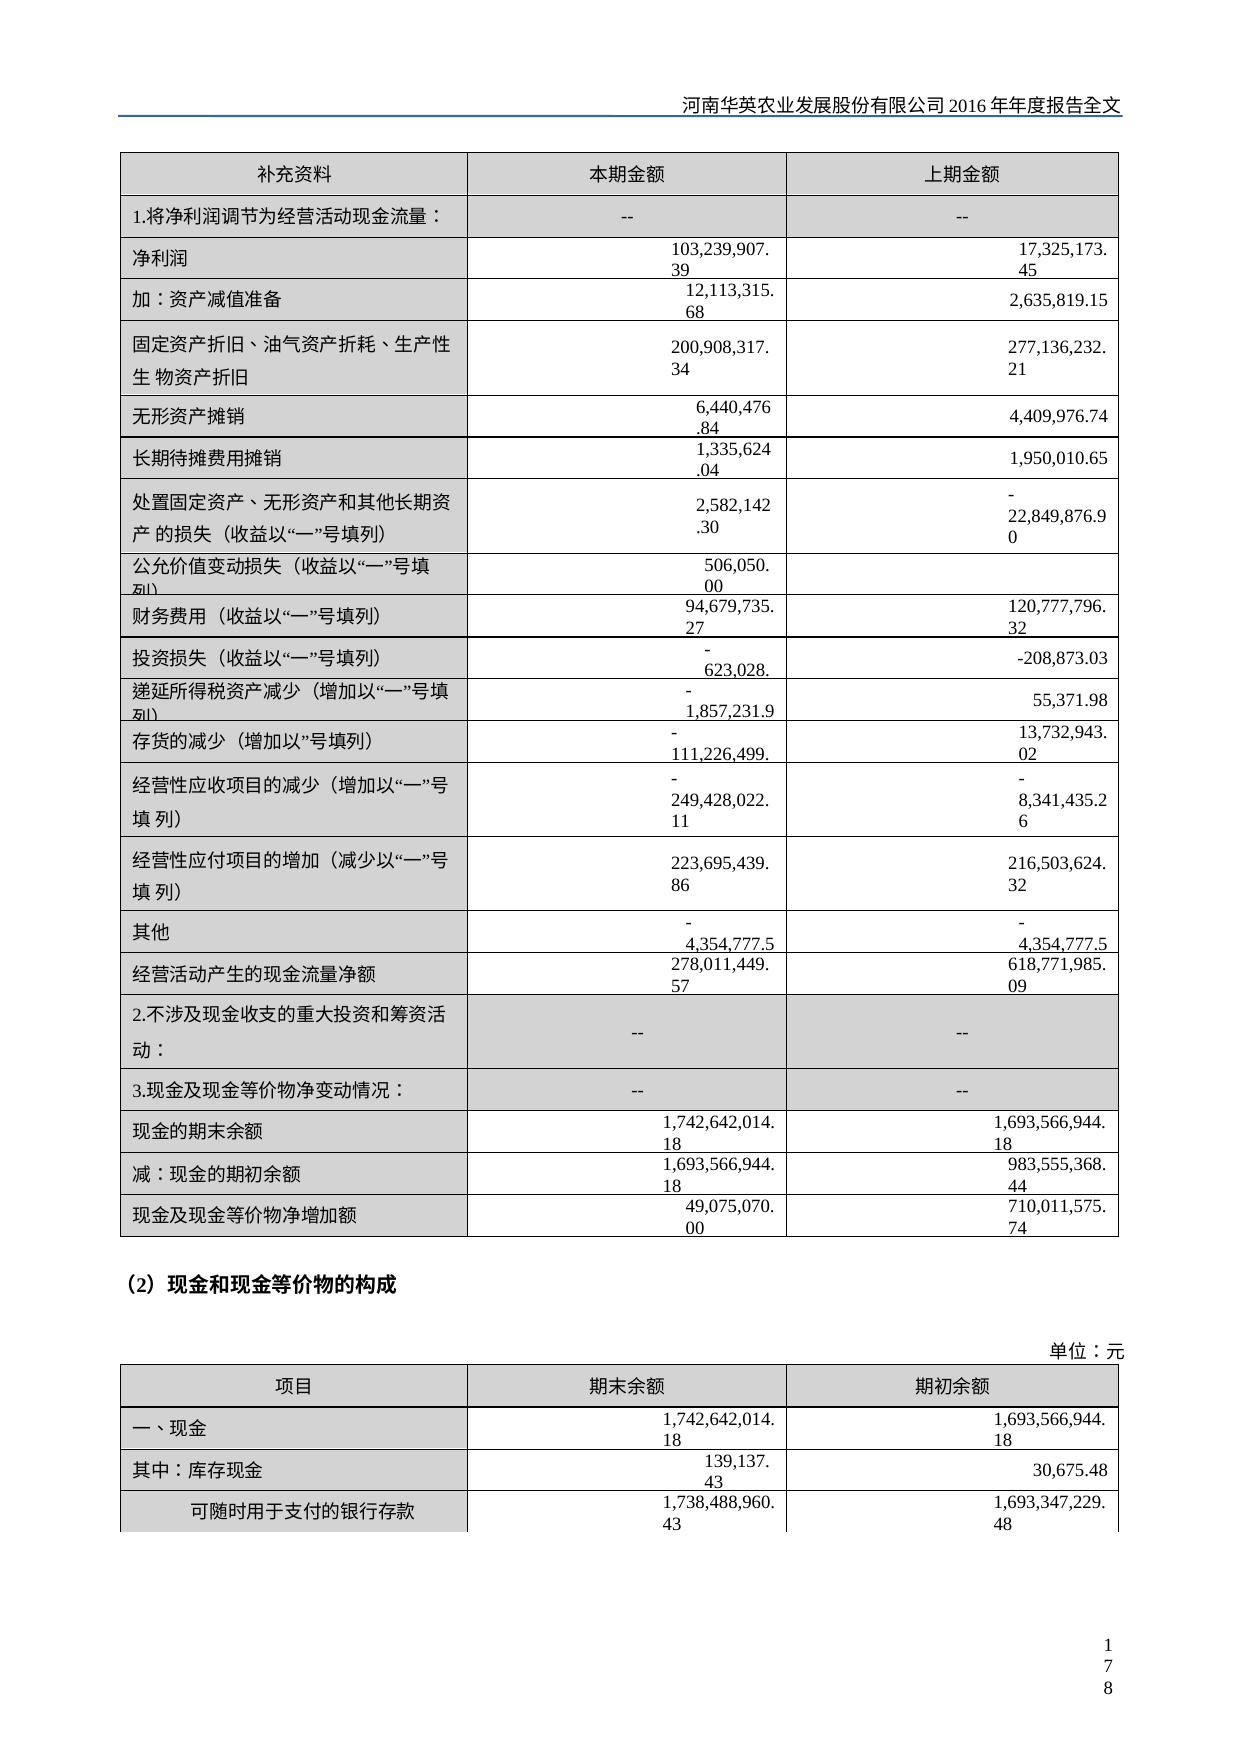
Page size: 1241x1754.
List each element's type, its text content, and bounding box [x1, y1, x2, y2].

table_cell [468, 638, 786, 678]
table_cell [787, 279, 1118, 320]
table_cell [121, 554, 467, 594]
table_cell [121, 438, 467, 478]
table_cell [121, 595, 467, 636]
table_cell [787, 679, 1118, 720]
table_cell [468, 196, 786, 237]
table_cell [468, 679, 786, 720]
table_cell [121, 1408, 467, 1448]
text 单位：元 [115, 1338, 1124, 1364]
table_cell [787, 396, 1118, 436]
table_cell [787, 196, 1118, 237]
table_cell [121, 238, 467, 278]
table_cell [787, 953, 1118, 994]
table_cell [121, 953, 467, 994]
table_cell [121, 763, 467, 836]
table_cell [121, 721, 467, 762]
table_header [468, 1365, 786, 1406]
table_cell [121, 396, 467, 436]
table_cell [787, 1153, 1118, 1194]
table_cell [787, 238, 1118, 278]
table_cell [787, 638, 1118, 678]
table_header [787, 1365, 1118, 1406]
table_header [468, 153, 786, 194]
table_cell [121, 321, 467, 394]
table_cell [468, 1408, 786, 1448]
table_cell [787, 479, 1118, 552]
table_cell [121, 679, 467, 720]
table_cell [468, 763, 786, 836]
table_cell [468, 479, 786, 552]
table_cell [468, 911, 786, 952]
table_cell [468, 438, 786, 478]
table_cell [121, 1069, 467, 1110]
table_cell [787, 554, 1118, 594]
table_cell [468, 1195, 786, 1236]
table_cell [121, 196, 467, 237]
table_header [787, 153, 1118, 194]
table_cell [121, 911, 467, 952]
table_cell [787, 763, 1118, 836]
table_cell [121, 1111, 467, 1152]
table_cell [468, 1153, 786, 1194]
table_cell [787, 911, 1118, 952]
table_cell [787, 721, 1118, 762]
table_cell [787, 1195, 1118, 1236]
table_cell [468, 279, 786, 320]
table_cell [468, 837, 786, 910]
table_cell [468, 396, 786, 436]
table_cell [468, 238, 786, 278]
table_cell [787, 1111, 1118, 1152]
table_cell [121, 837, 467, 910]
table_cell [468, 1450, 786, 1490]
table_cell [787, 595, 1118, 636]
text （2）现金和现金等价物的构成 [115, 1270, 1124, 1299]
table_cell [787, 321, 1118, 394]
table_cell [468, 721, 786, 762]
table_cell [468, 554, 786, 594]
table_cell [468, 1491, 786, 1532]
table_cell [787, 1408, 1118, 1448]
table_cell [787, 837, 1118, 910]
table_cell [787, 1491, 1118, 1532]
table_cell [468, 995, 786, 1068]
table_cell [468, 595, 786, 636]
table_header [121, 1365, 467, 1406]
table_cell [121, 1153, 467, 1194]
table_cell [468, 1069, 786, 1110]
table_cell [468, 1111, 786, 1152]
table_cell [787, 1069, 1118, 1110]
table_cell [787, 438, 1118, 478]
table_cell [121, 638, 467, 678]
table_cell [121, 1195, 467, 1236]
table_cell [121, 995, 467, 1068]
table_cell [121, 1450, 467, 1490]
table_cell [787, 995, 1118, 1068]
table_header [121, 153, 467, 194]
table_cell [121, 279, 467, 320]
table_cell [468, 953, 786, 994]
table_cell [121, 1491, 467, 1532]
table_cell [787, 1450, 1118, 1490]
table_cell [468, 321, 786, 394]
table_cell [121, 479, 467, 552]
